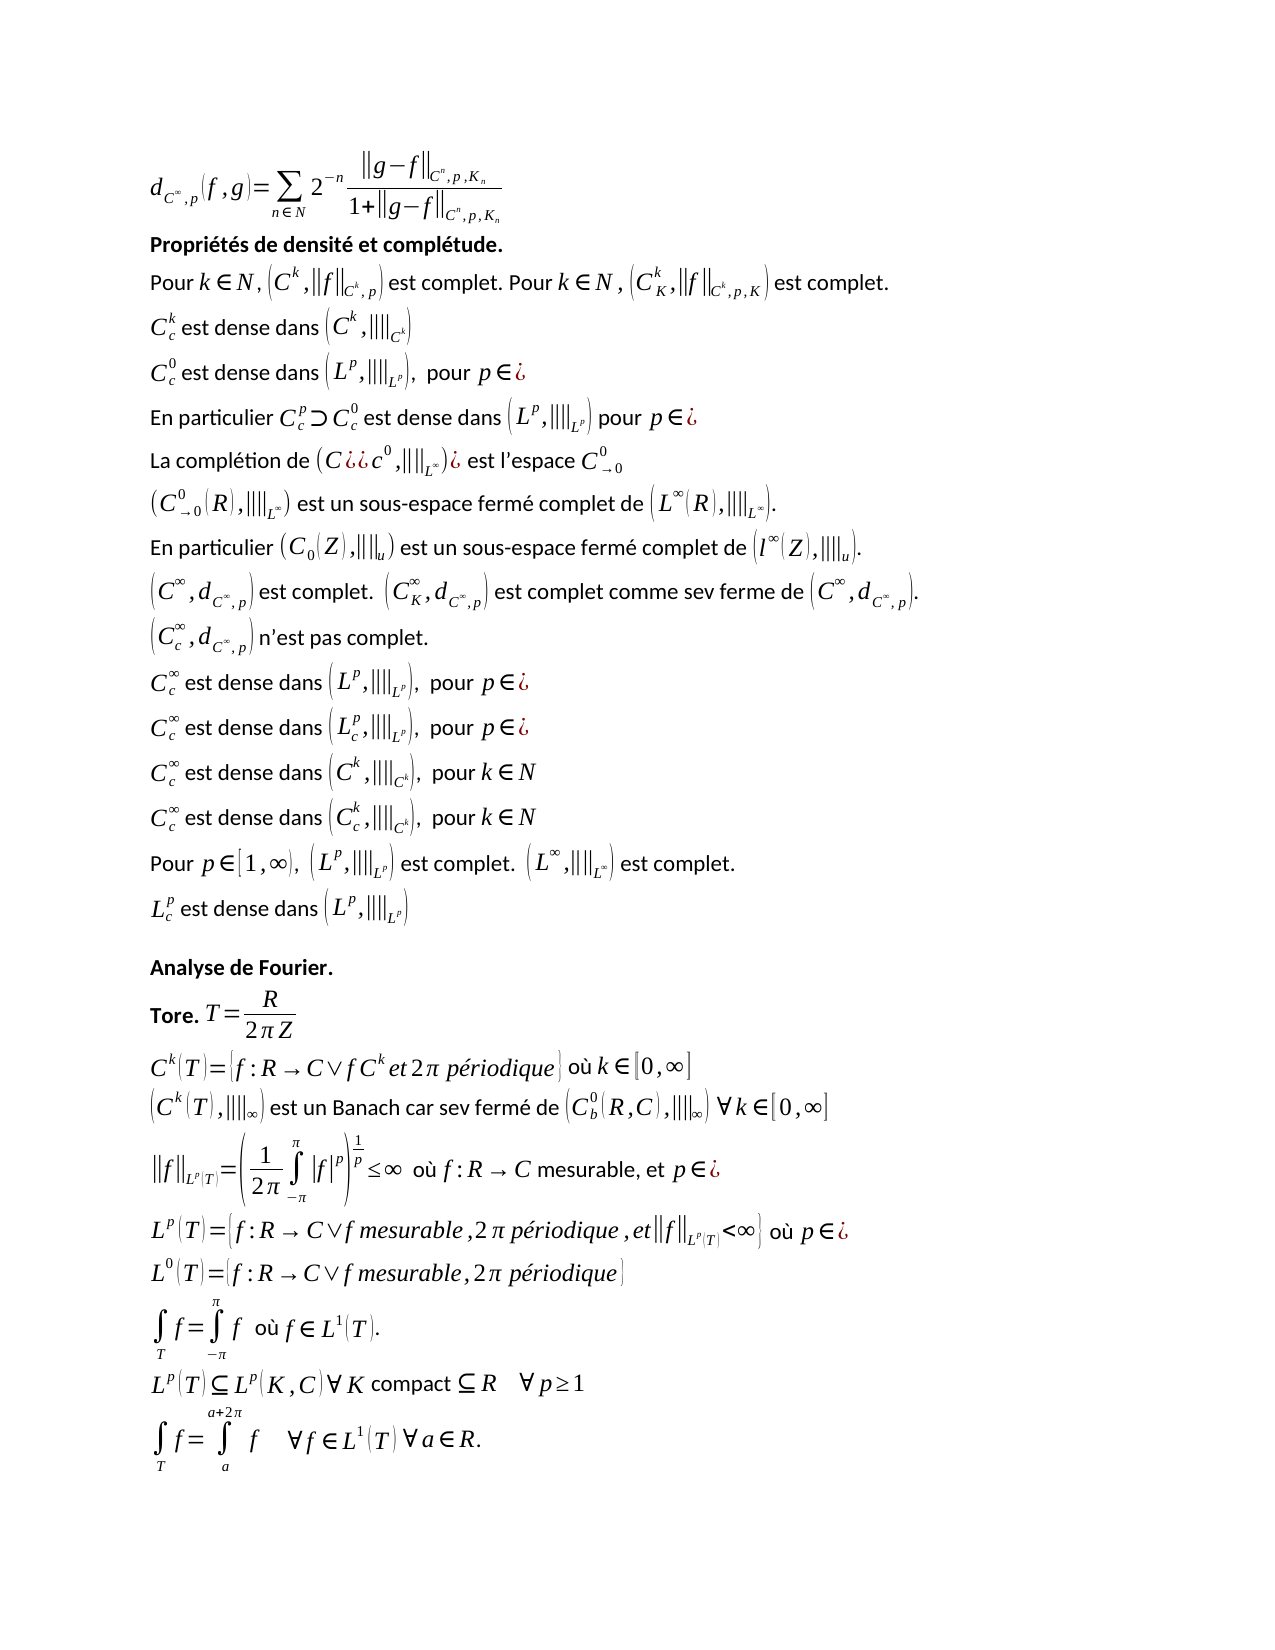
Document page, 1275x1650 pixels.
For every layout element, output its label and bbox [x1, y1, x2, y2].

text [150, 150, 1125, 928]
text [150, 953, 1125, 1474]
